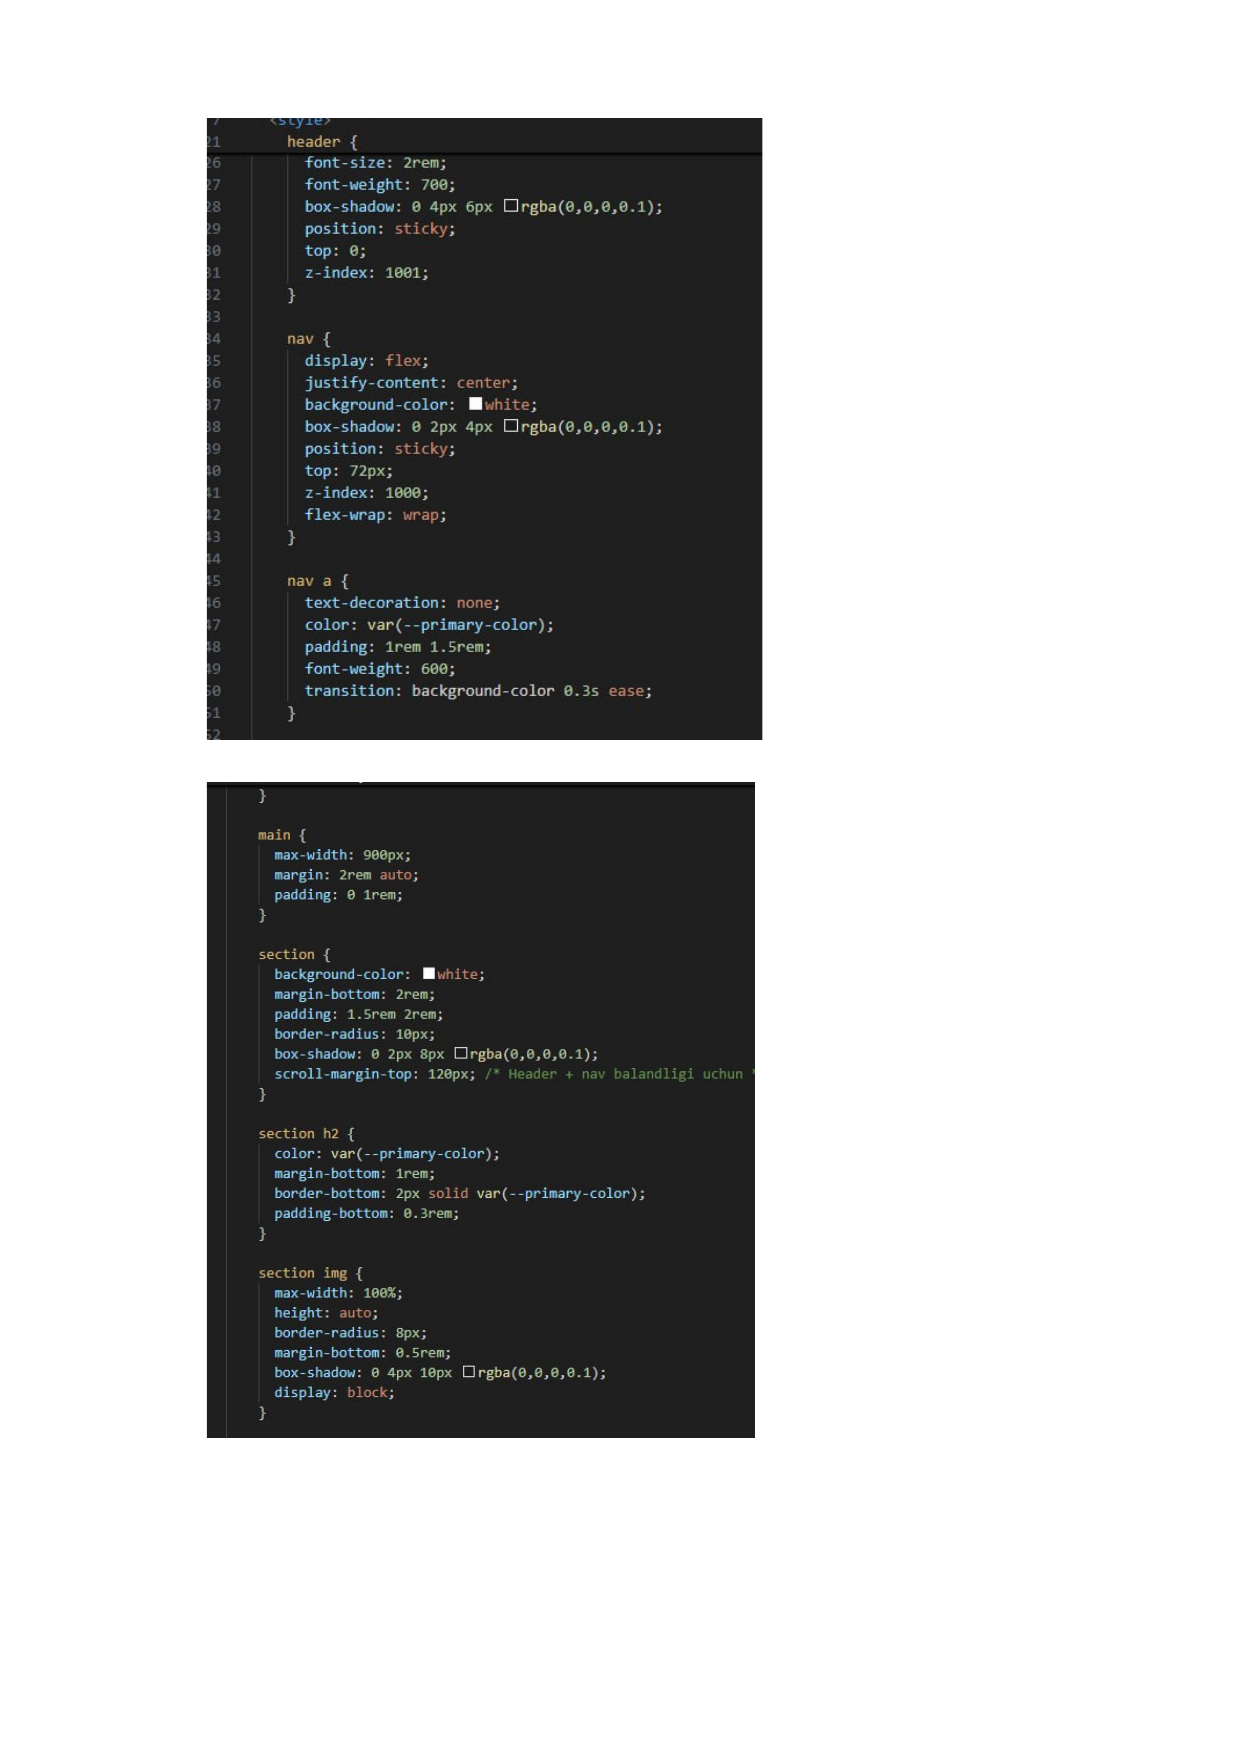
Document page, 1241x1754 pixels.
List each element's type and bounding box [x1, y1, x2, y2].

picture [206, 118, 763, 740]
picture [206, 782, 755, 1438]
